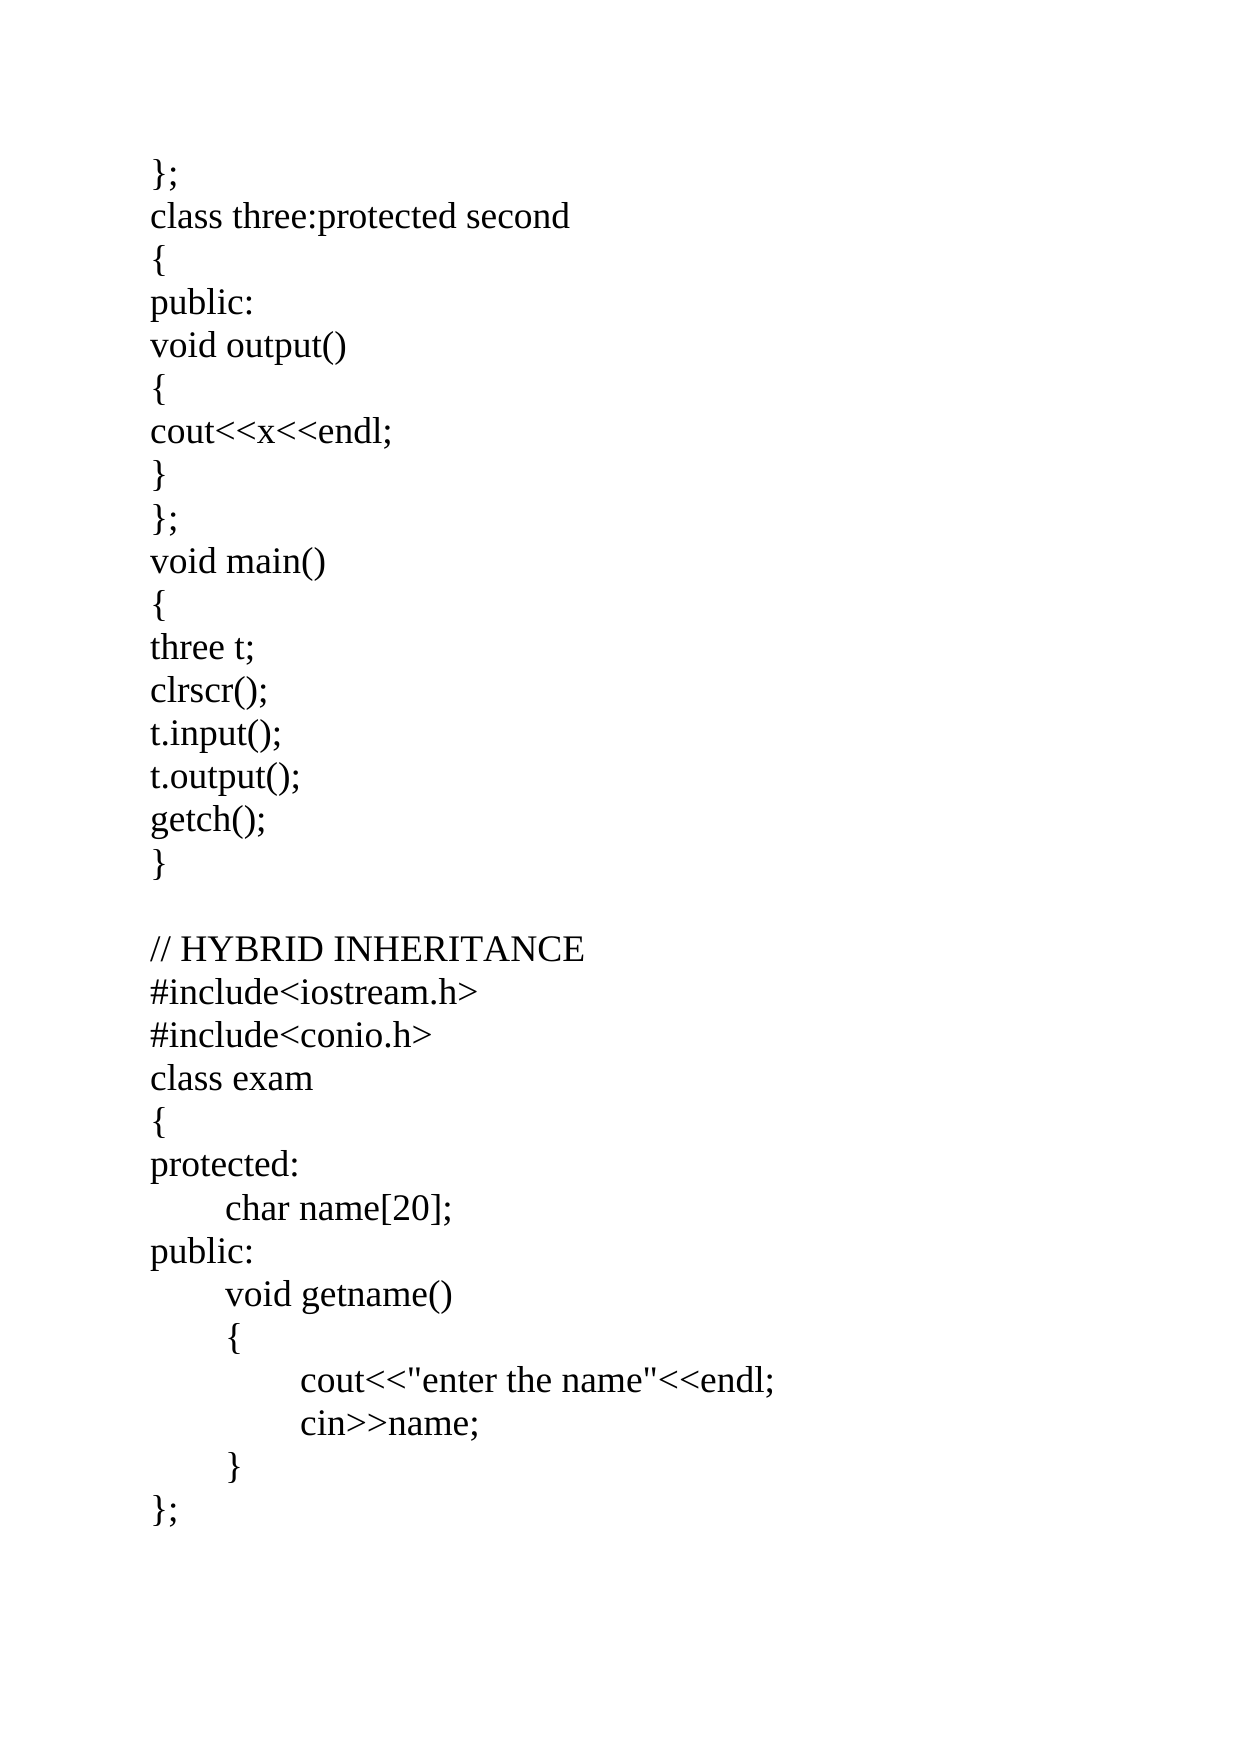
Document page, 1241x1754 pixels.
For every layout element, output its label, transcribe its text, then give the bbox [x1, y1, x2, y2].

text t.input(); [150, 711, 1090, 754]
text void output() [150, 322, 1090, 366]
text public: [150, 279, 1090, 322]
text class exam [150, 1056, 1090, 1099]
text cout<<"enter the name"<<endl; [225, 1357, 1090, 1401]
text } [150, 840, 1090, 883]
text }; [150, 150, 1090, 193]
text { [150, 1099, 1090, 1142]
text void getname() [150, 1271, 1090, 1314]
text class three:protected second [150, 193, 1090, 236]
text // HYBRID INHERITANCE [150, 926, 1090, 969]
text three t; [150, 624, 1090, 667]
text } [225, 1444, 1090, 1487]
text { [150, 236, 1090, 279]
text clrscr(); [150, 667, 1090, 711]
text { [150, 581, 1090, 624]
text }; [150, 1487, 1090, 1530]
text { [150, 366, 1090, 409]
text #include<conio.h> [150, 1012, 1090, 1056]
text cin>>name; [225, 1401, 1090, 1444]
text }; [150, 495, 1090, 538]
text getch(); [150, 797, 1090, 840]
text cout<<x<<endl; [150, 409, 1090, 452]
text { [150, 1314, 1090, 1357]
text t.output(); [150, 754, 1090, 797]
text public: [150, 1228, 1090, 1271]
text } [150, 452, 1090, 495]
text char name[20]; [150, 1185, 1090, 1228]
text #include<iostream.h> [150, 969, 1090, 1012]
text protected: [150, 1142, 1090, 1185]
text void main() [150, 538, 1090, 581]
